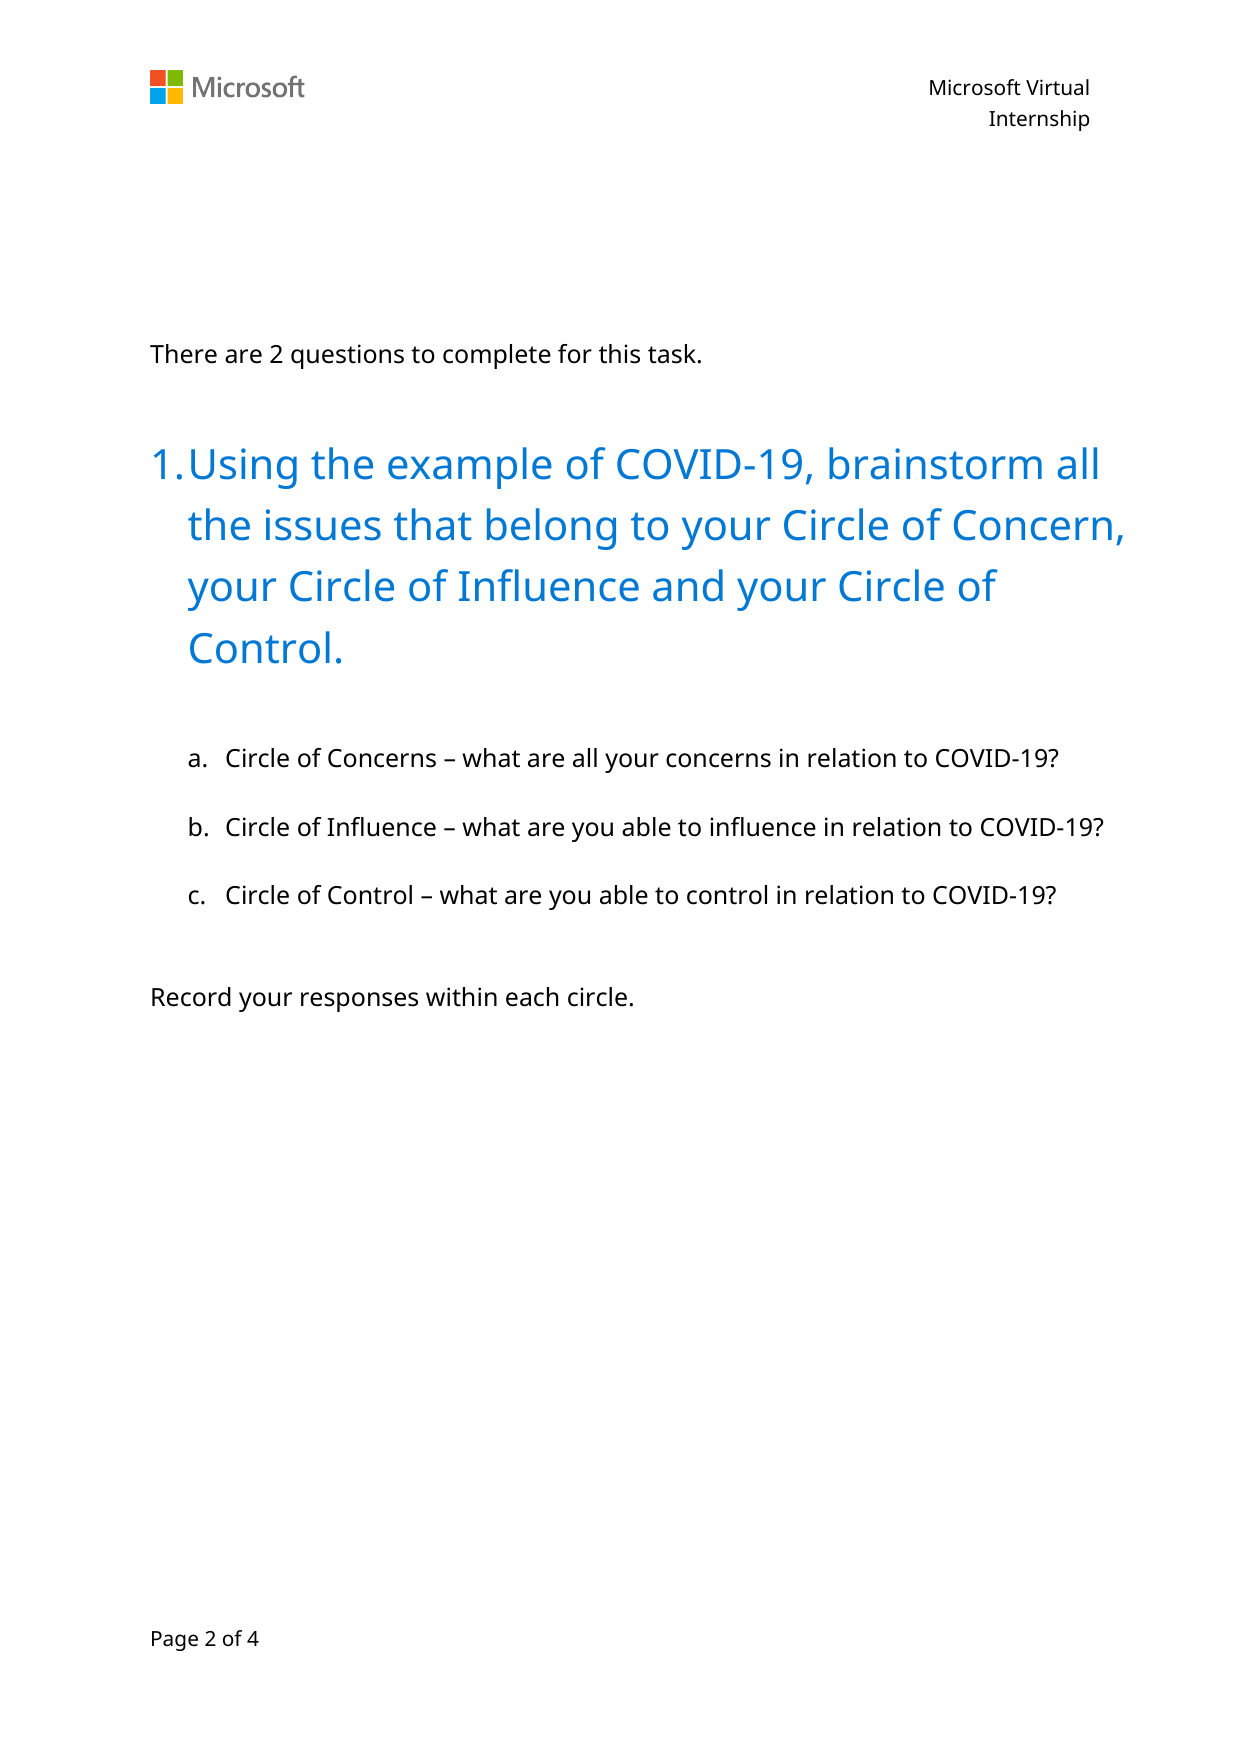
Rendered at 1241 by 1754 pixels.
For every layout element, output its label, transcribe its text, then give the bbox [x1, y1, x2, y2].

text Record your responses within each circle. [150, 979, 1149, 1013]
picture [150, 70, 305, 104]
text There are 2 questions to complete for this task. [150, 337, 1154, 371]
list Circle of Control – what are you able to control in relation to COVID-19? [187, 877, 1149, 911]
list Using the example of COVID-19, brainstorm all the issues that belong to your Circle of Concern, your Circle of Influence and your Circle of Control. [150, 435, 1149, 675]
list Circle of Influence – what are you able to influence in relation to COVID-19? [187, 809, 1149, 843]
list Circle of Concerns – what are all your concerns in relation to COVID-19? [187, 741, 1149, 775]
